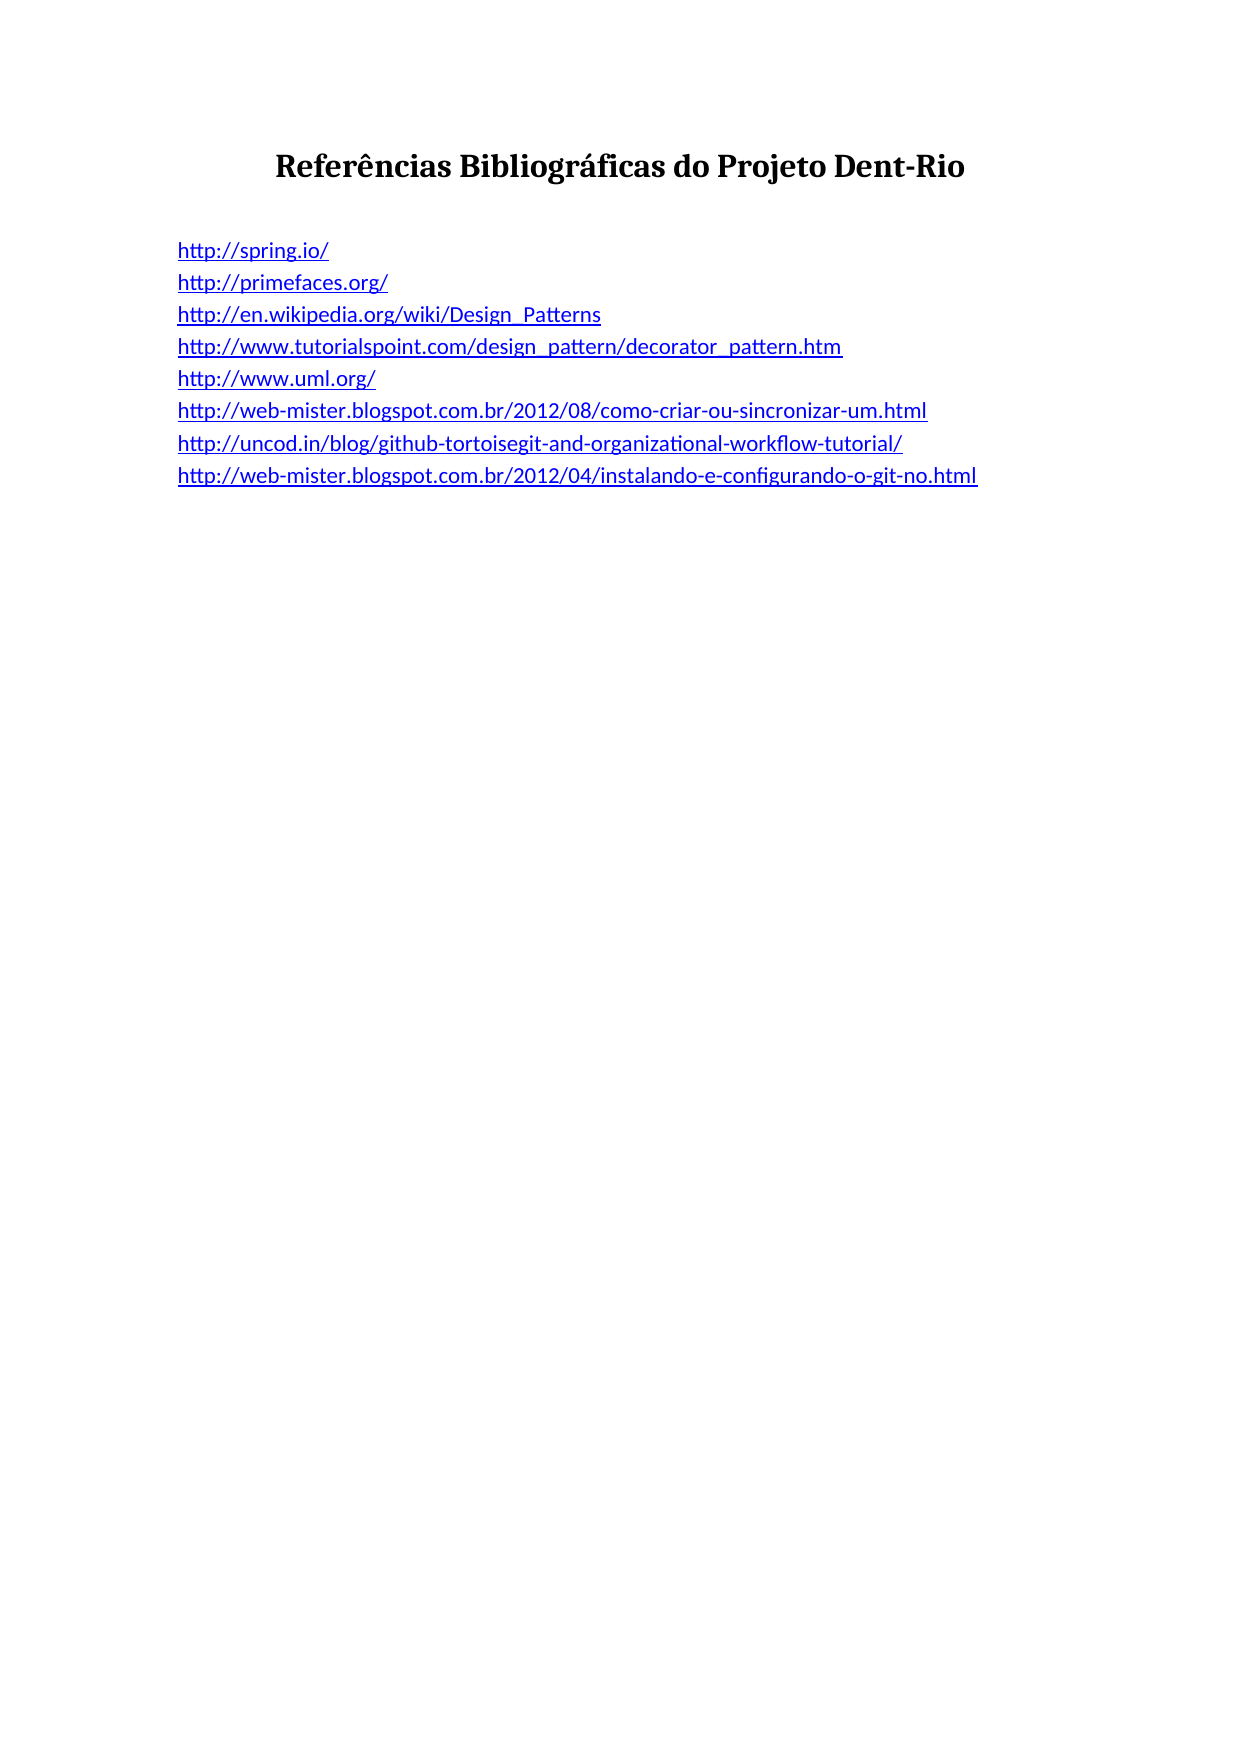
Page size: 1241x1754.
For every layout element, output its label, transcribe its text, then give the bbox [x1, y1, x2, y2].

text http://uncod.in/blog/github-tortoisegit-and-organizational-workflow-tutorial/ [177, 429, 1063, 457]
text http://www.uml.org/ [177, 364, 1063, 392]
text http://www.tutorialspoint.com/design_pattern/decorator_pattern.htm [177, 332, 1063, 360]
text Referências Bibliográficas do Projeto Dent-Rio [177, 148, 1063, 186]
text http://primefaces.org/ [177, 268, 1063, 296]
text http://web-mister.blogspot.com.br/2012/04/instalando-e-configurando-o-git-no.html [177, 461, 1063, 489]
text http://spring.io/ [177, 236, 1063, 264]
text http://en.wikipedia.org/wiki/Design_Patterns [177, 300, 1063, 328]
text http://web-mister.blogspot.com.br/2012/08/como-criar-ou-sincronizar-um.html [177, 397, 1063, 425]
